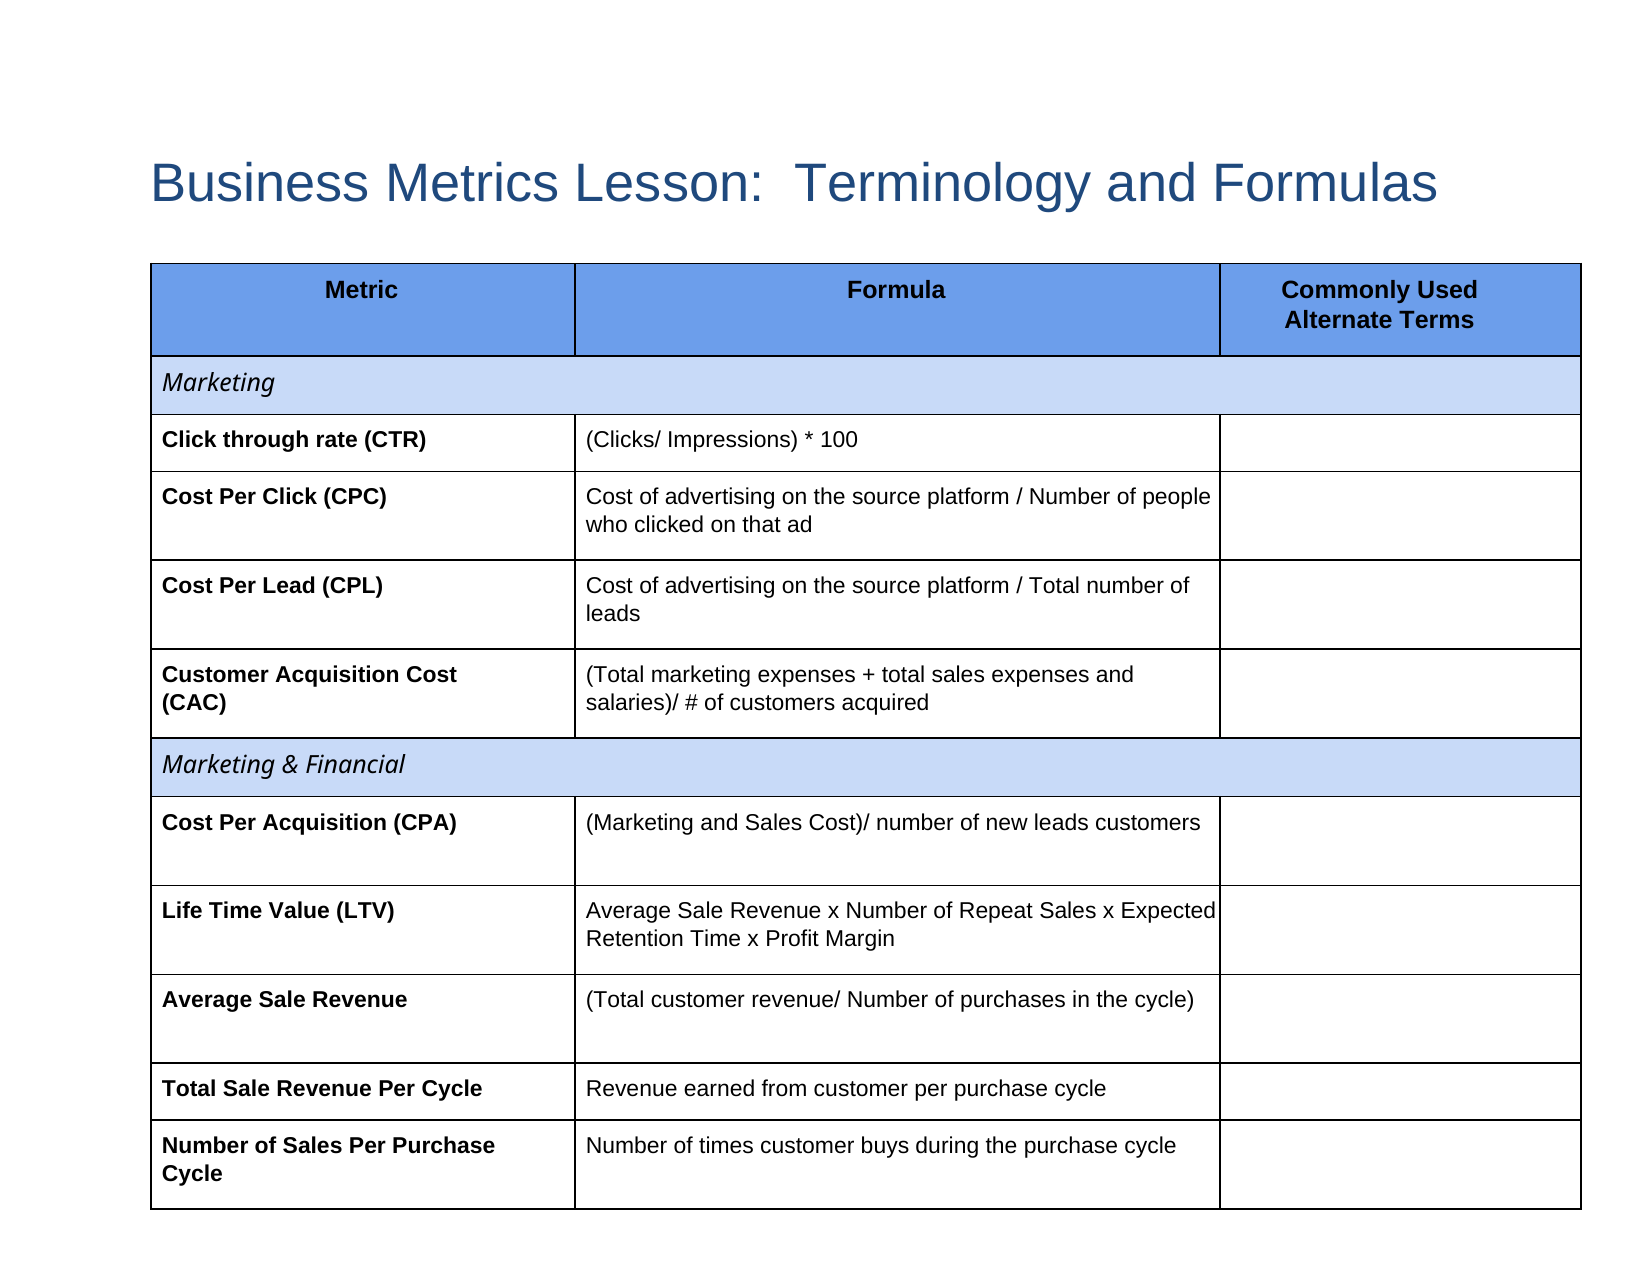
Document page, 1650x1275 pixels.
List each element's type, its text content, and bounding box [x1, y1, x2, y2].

table_cell (Clicks/ Impressions) * 100 [576, 415, 1219, 471]
table_cell (Total customer revenue/ Number of purchases in the cycle) [576, 975, 1219, 1062]
table_header Formula [576, 264, 1219, 355]
table_cell Cost Per Acquisition (CPA) [152, 797, 574, 884]
table_cell Number of Sales Per Purchase Cycle [152, 1121, 574, 1208]
table_cell Average Sale Revenue x Number of Repeat Sales x Expected Retention Time x Profit Margin [576, 886, 1219, 973]
table_cell Marketing & Financial [152, 739, 1580, 796]
table_cell Cost Per Click (CPC) [152, 472, 574, 559]
table_header Commonly Used Alternate Terms [1221, 264, 1580, 355]
table_cell Cost of advertising on the source platform / Total number of leads [576, 561, 1219, 648]
text Business Metrics Lesson: Terminology and Formulas [150, 151, 1450, 213]
table_cell [1221, 1064, 1580, 1119]
table_cell [1221, 561, 1580, 648]
table_header Metric [152, 264, 574, 355]
table_cell [1221, 650, 1580, 737]
table_cell Click through rate (CTR) [152, 415, 574, 471]
table_cell [1221, 415, 1580, 471]
table_cell [1221, 975, 1580, 1062]
table_cell Life Time Value (LTV) [152, 886, 574, 973]
table_cell Customer Acquisition Cost (CAC) [152, 650, 574, 737]
table_cell Cost of advertising on the source platform / Number of people who clicked on that ad [576, 472, 1219, 559]
table_cell [1221, 797, 1580, 884]
table_cell Cost Per Lead (CPL) [152, 561, 574, 648]
table_cell (Total marketing expenses + total sales expenses and salaries)/ # of customers acquired [576, 650, 1219, 737]
table_cell Average Sale Revenue [152, 975, 574, 1062]
table_cell Revenue earned from customer per purchase cycle [576, 1064, 1219, 1119]
table_cell Total Sale Revenue Per Cycle [152, 1064, 574, 1119]
table_cell Marketing [152, 357, 1580, 414]
table_cell (Marketing and Sales Cost)/ number of new leads customers [576, 797, 1219, 884]
table_cell [1221, 1121, 1580, 1208]
table_cell [1221, 886, 1580, 973]
table_cell Number of times customer buys during the purchase cycle [576, 1121, 1219, 1208]
table_cell [1221, 472, 1580, 559]
